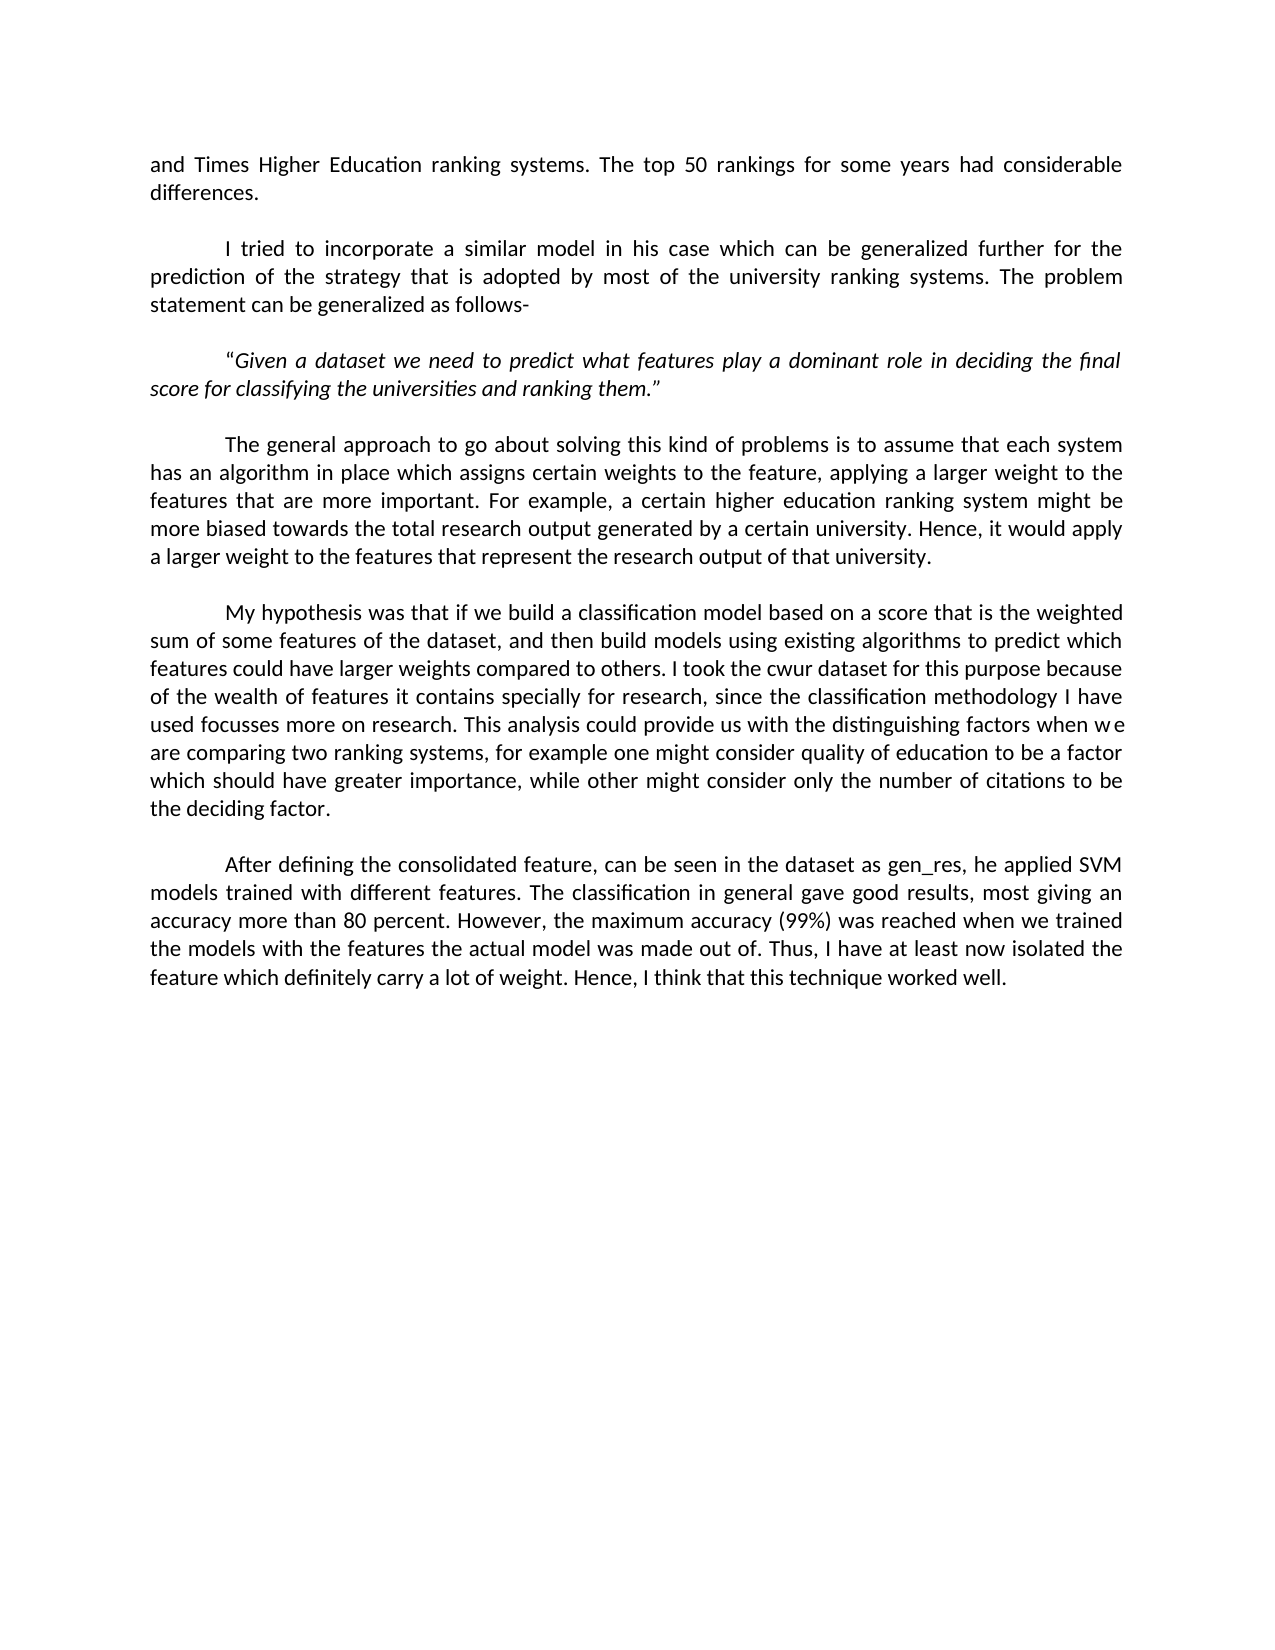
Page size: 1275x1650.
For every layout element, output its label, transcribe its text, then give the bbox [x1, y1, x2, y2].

text After defining the consolidated feature, can be seen in the dataset as gen_res, he applied SVM models trained with different features. The classification in general gave good results, most giving an accuracy more than 80 percent. However, the maximum accuracy (99%) was reached when we trained the models with the features the actual model was made out of. Thus, I have at least now isolated the feature which definitely carry a lot of weight. Hence, I think that this technique worked well. [150, 851, 1125, 991]
text “Given a dataset we need to predict what features play a dominant role in deciding the final score for classifying the universities and ranking them.” [150, 346, 1125, 402]
text I tried to incorporate a similar model in his case which can be generalized further for the prediction of the strategy that is adopted by most of the university ranking systems. The problem statement can be generalized as follows- [150, 234, 1125, 318]
text My hypothesis was that if we build a classification model based on a score that is the weighted sum of some features of the dataset, and then build models using existing algorithms to predict which features could have larger weights compared to others. I took the cwur dataset for this purpose because of the wealth of features it contains specially for research, since the classification methodology I have used focusses more on research. This analysis could provide us with the distinguishing factors when we are comparing two ranking systems, for example one might consider quality of education to be a factor which should have greater importance, while other might consider only the number of citations to be the deciding factor. [150, 598, 1125, 822]
text The general approach to go about solving this kind of problems is to assume that each system has an algorithm in place which assigns certain weights to the feature, applying a larger weight to the features that are more important. For example, a certain higher education ranking system might be more biased towards the total research output generated by a certain university. Hence, it would apply a larger weight to the features that represent the research output of that university. [150, 430, 1125, 570]
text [150, 150, 1125, 206]
